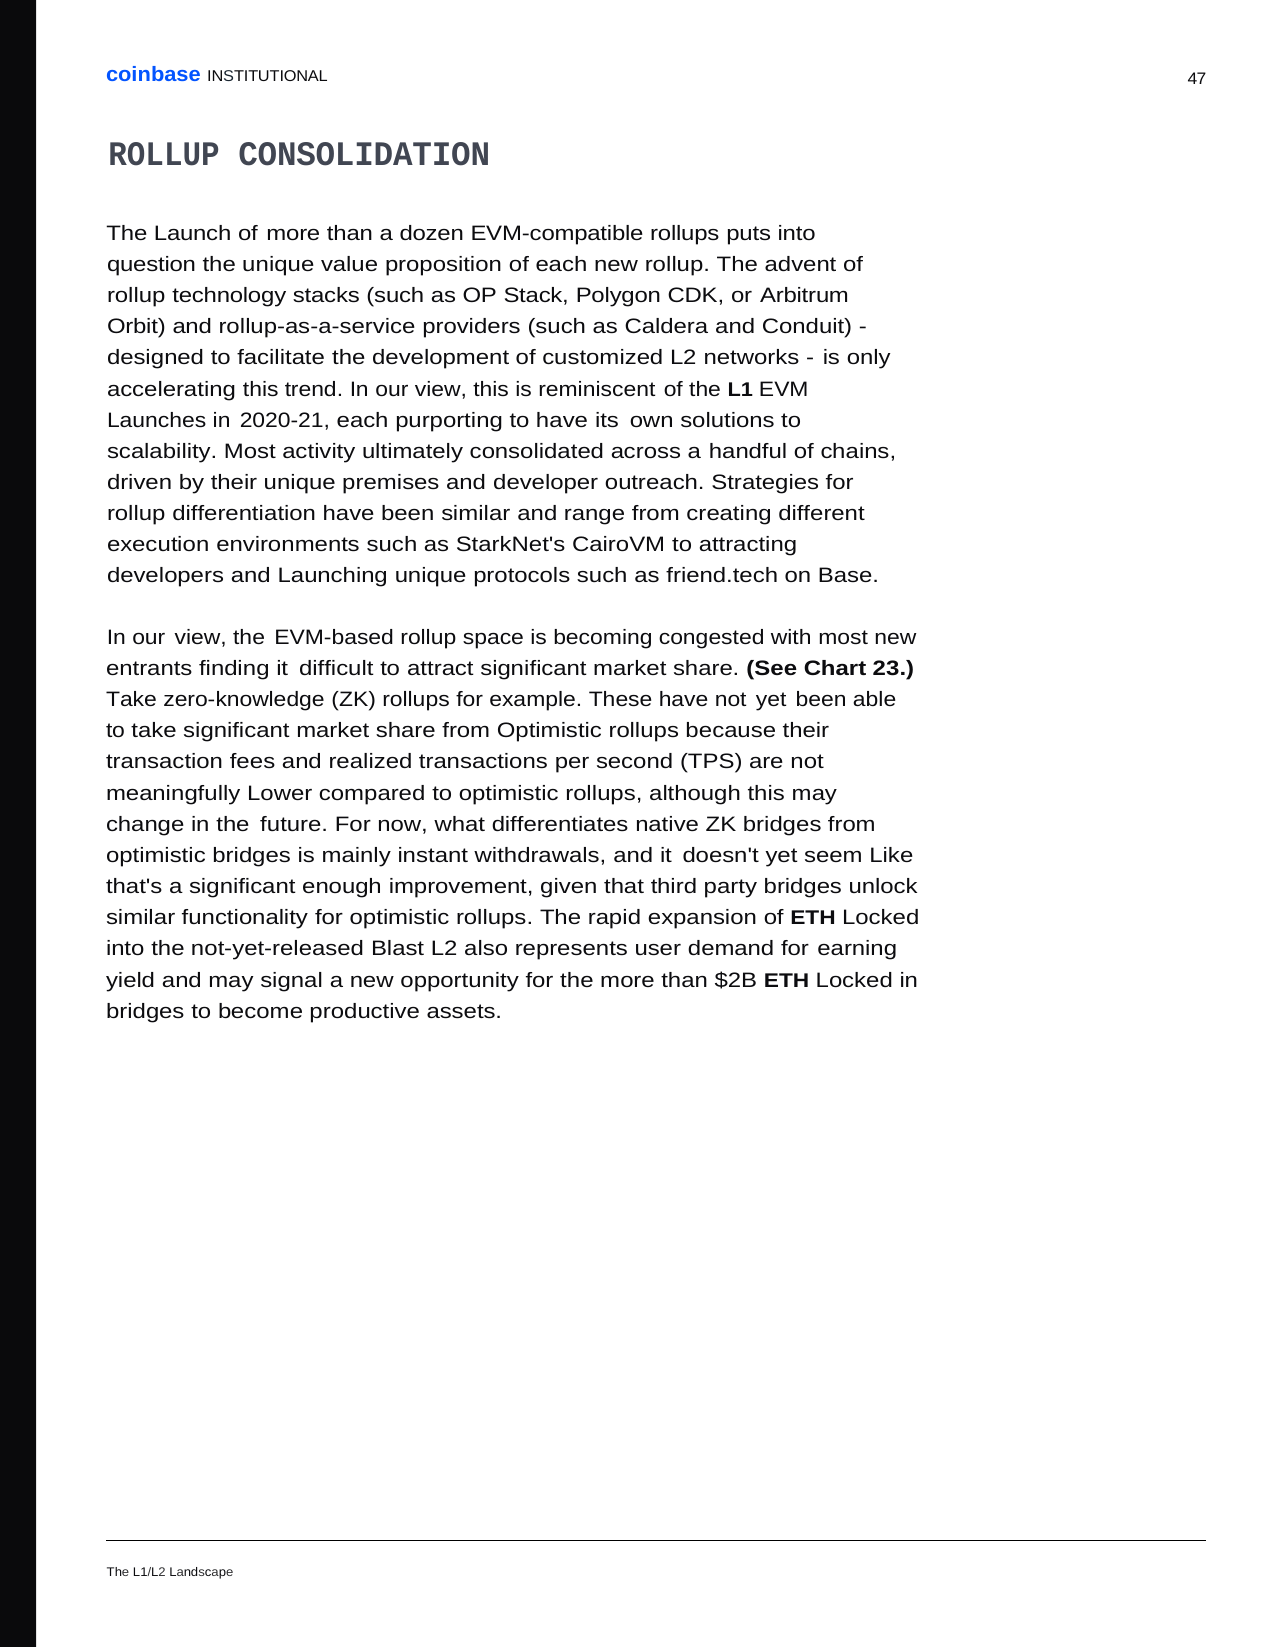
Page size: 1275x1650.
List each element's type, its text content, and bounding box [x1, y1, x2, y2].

text In our view, the EVM-based rollup space is becoming congested with most new entrants finding it difficult to attract significant market share. (See Chart 23.) Take zero-knowledge (ZK) rollups for example. These have not yet been able to take significant market share from Optimistic rollups because their transaction fees and realized transactions per second (TPS) are not meaningfully Lower compared to optimistic rollups, although this may change in the future. For now, what differentiates native ZK bridges from optimistic bridges is mainly instant withdrawals, and it doesn't yet seem Like that's a significant enough improvement, given that third party bridges unlock similar functionality for optimistic rollups. The rapid expansion of ETH Locked into the not-yet-released Blast L2 also represents user demand for earning yield and may signal a new opportunity for the more than $2B ETH Locked in bridges to become productive assets. [106, 625, 921, 1022]
text The Launch of more than a dozen EVM-compatible rollups puts into question the unique value proposition of each new rollup. The advent of rollup technology stacks (such as OP Stack, Polygon CDK, or Arbitrum Orbit) and rollup-as-a-service providers (such as Caldera and Conduit) - designed to facilitate the development of customized L2 networks - is only accelerating this trend. In our view, this is reminiscent of the L1 EVM Launches in 2020-21, each purporting to have its own solutions to scalability. Most activity ultimately consolidated across a handful of chains, driven by their unique premises and developer outreach. Strategies for rollup differentiation have been similar and range from creating different execution environments such as StarkNet's CairoVM to attracting developers and Launching unique protocols such as friend.tech on Base. [106, 221, 898, 587]
subtitle ROLLUP CONSOLIDATION [108, 136, 1219, 175]
picture [0, 0, 37, 1647]
